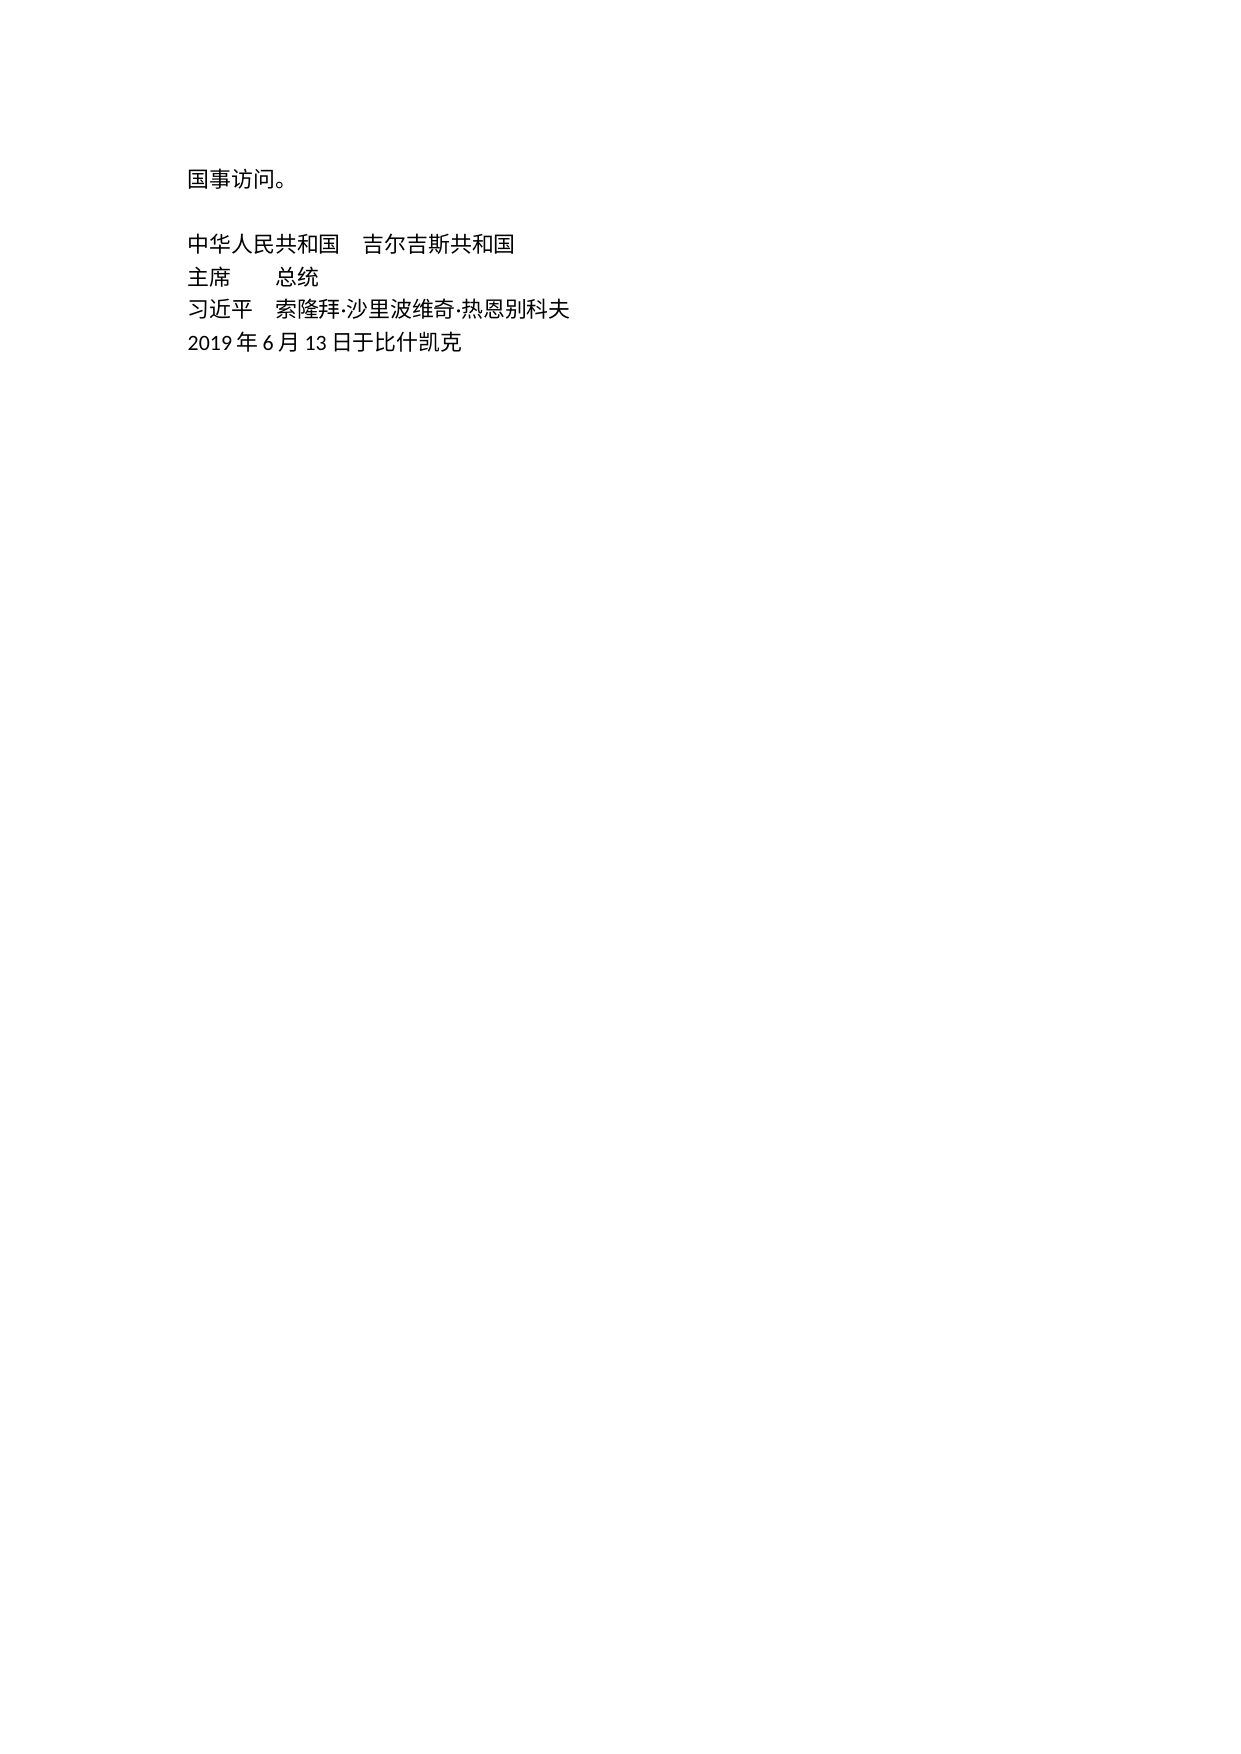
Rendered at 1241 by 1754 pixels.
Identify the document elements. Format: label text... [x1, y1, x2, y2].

text 中华人民共和国 吉尔吉斯共和国 [187, 227, 1053, 259]
text 主席 总统 [187, 259, 1053, 292]
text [187, 162, 1053, 194]
text 2019年6月13日于比什凯克 [187, 324, 1053, 357]
text 习近平 索隆拜·沙里波维奇·热恩别科夫 [187, 292, 1053, 324]
